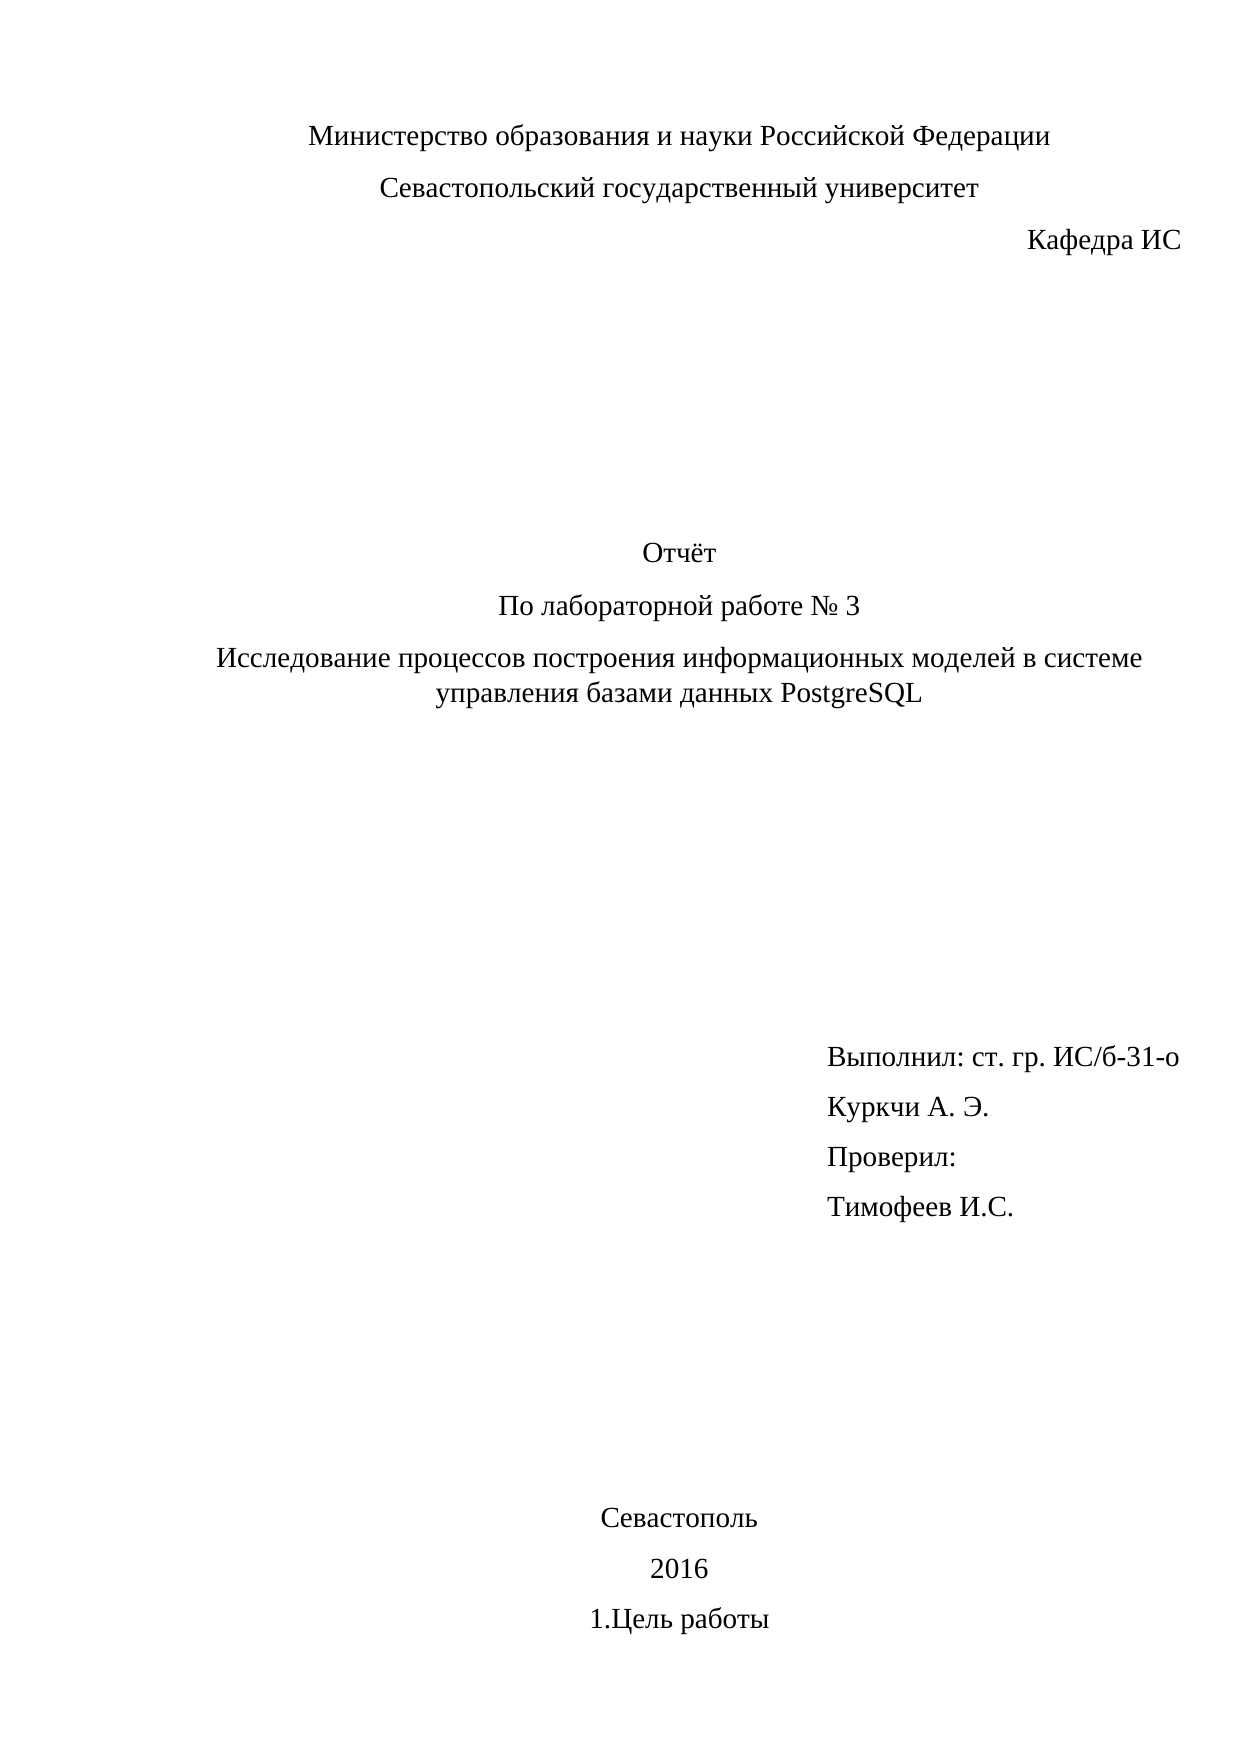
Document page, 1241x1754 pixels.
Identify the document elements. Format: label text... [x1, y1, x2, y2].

text Куркчи А. Э. [827, 1089, 1181, 1123]
text Выполнил: ст. гр. ИС/б-31-о [827, 1039, 1181, 1072]
text Кафедра ИС [177, 222, 1181, 256]
text Севастопольский государственный университет [177, 170, 1181, 204]
text Министерство образования и науки Российской Федерации [177, 118, 1181, 152]
text Исследование процессов построения информационных моделей в системе управления базами данных PostgreSQL [177, 640, 1181, 709]
text Отчёт [177, 536, 1181, 569]
text 2016 [177, 1551, 1181, 1584]
text 1.Цель работы [177, 1601, 1181, 1634]
text Тимофеев И.С. [827, 1189, 1181, 1223]
text Севастополь [177, 1501, 1181, 1534]
text Проверил: [827, 1139, 1181, 1173]
text По лабораторной работе № 3 [177, 588, 1181, 621]
